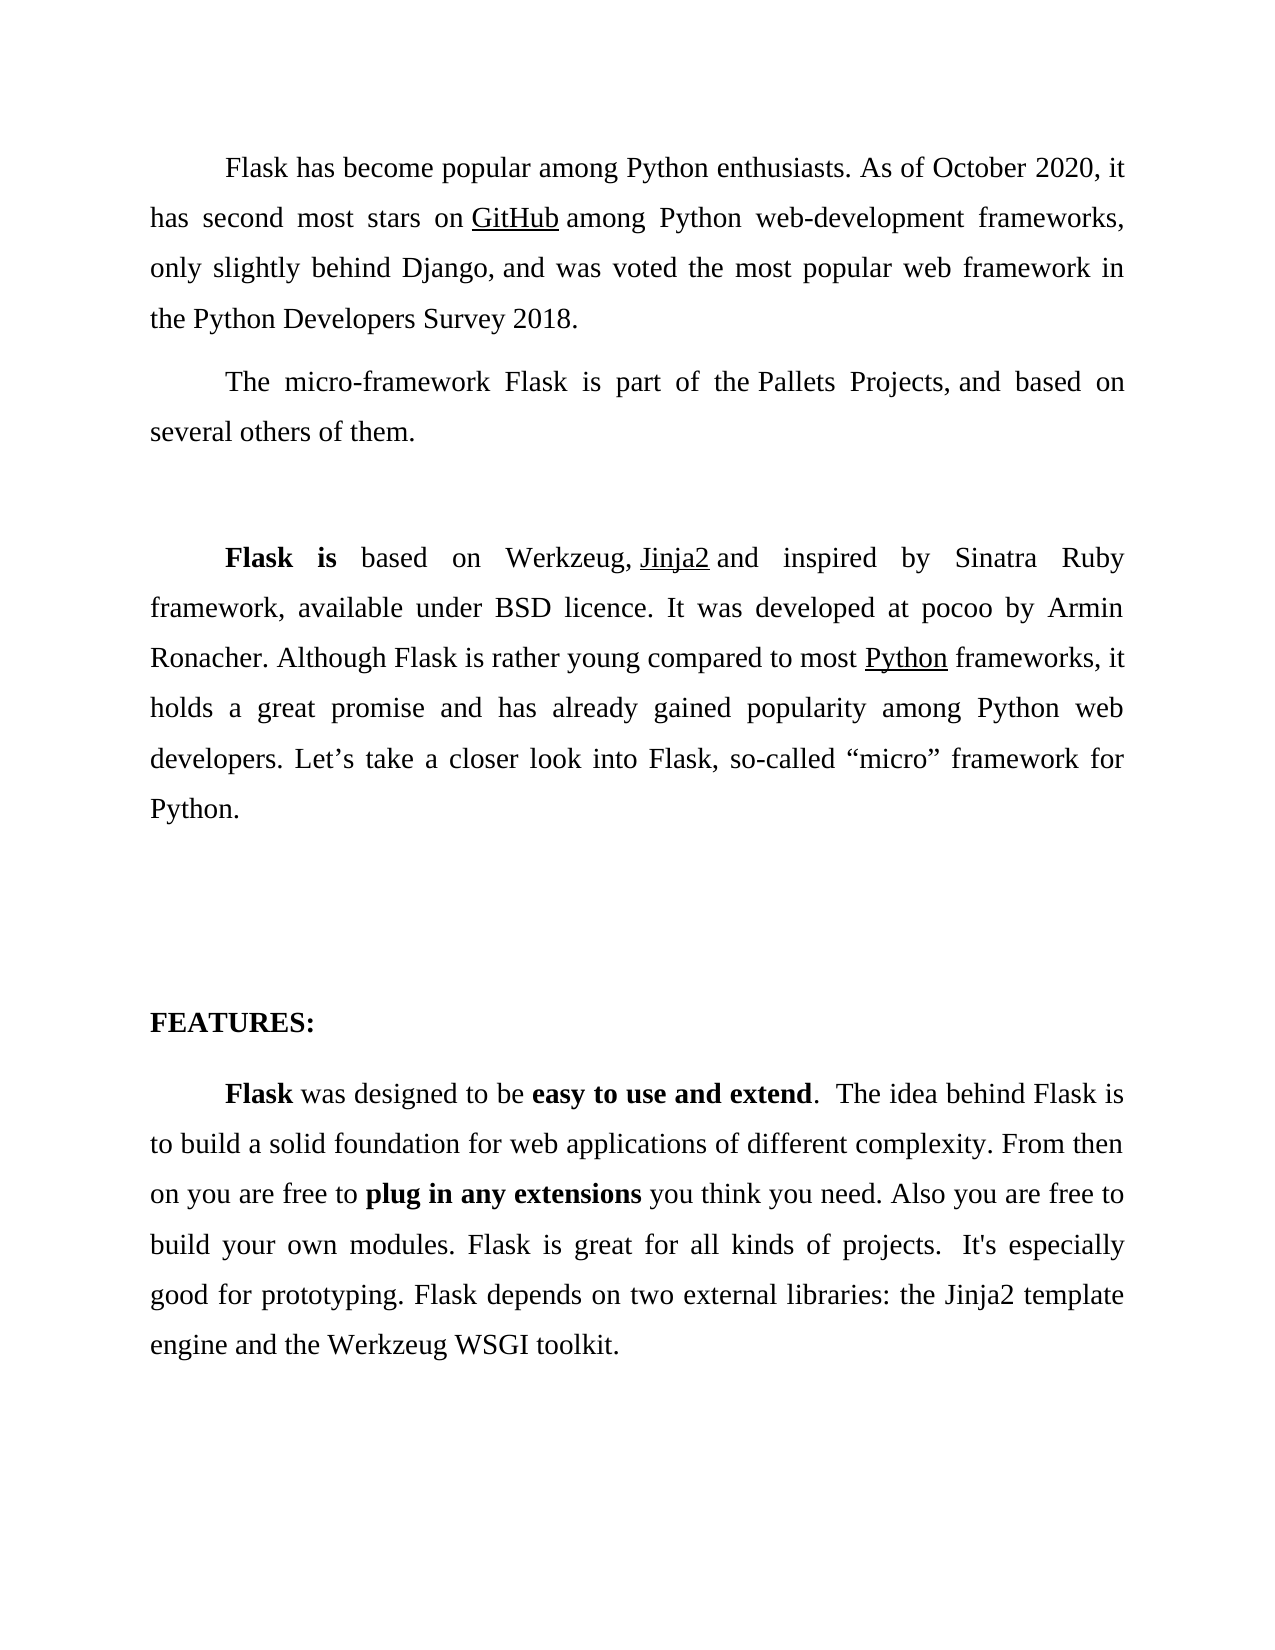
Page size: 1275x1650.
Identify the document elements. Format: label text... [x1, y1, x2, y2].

text The micro-framework Flask is part of the Pallets Projects, and based on several others of them. [150, 364, 1125, 448]
text Flask is based on Werkzeug, Jinja2 and inspired by Sinatra Ruby framework, available under BSD licence. It was developed at pocoo by Armin Ronacher. Although Flask is rather young compared to most Python frameworks, it holds a great promise and has already gained popularity among Python web developers. Let’s take a closer look into Flask, so-called “micro” framework for Python. [150, 540, 1125, 825]
text Flask was designed to be easy to use and extend. The idea behind Flask is to build a solid foundation for web applications of different complexity. From then on you are free to plug in any extensions you think you need. Also you are free to build your own modules. Flask is great for all kinds of projects. It's especially good for prototyping. Flask depends on two external libraries: the Jinja2 template engine and the Werkzeug WSGI toolkit. [150, 1076, 1125, 1361]
text FEATURES: [150, 1005, 1125, 1038]
text Flask has become popular among Python enthusiasts. As of October 2020, it has second most stars on GitHub among Python web-development frameworks, only slightly behind Django, and was voted the most popular web framework in the Python Developers Survey 2018. [150, 150, 1125, 334]
